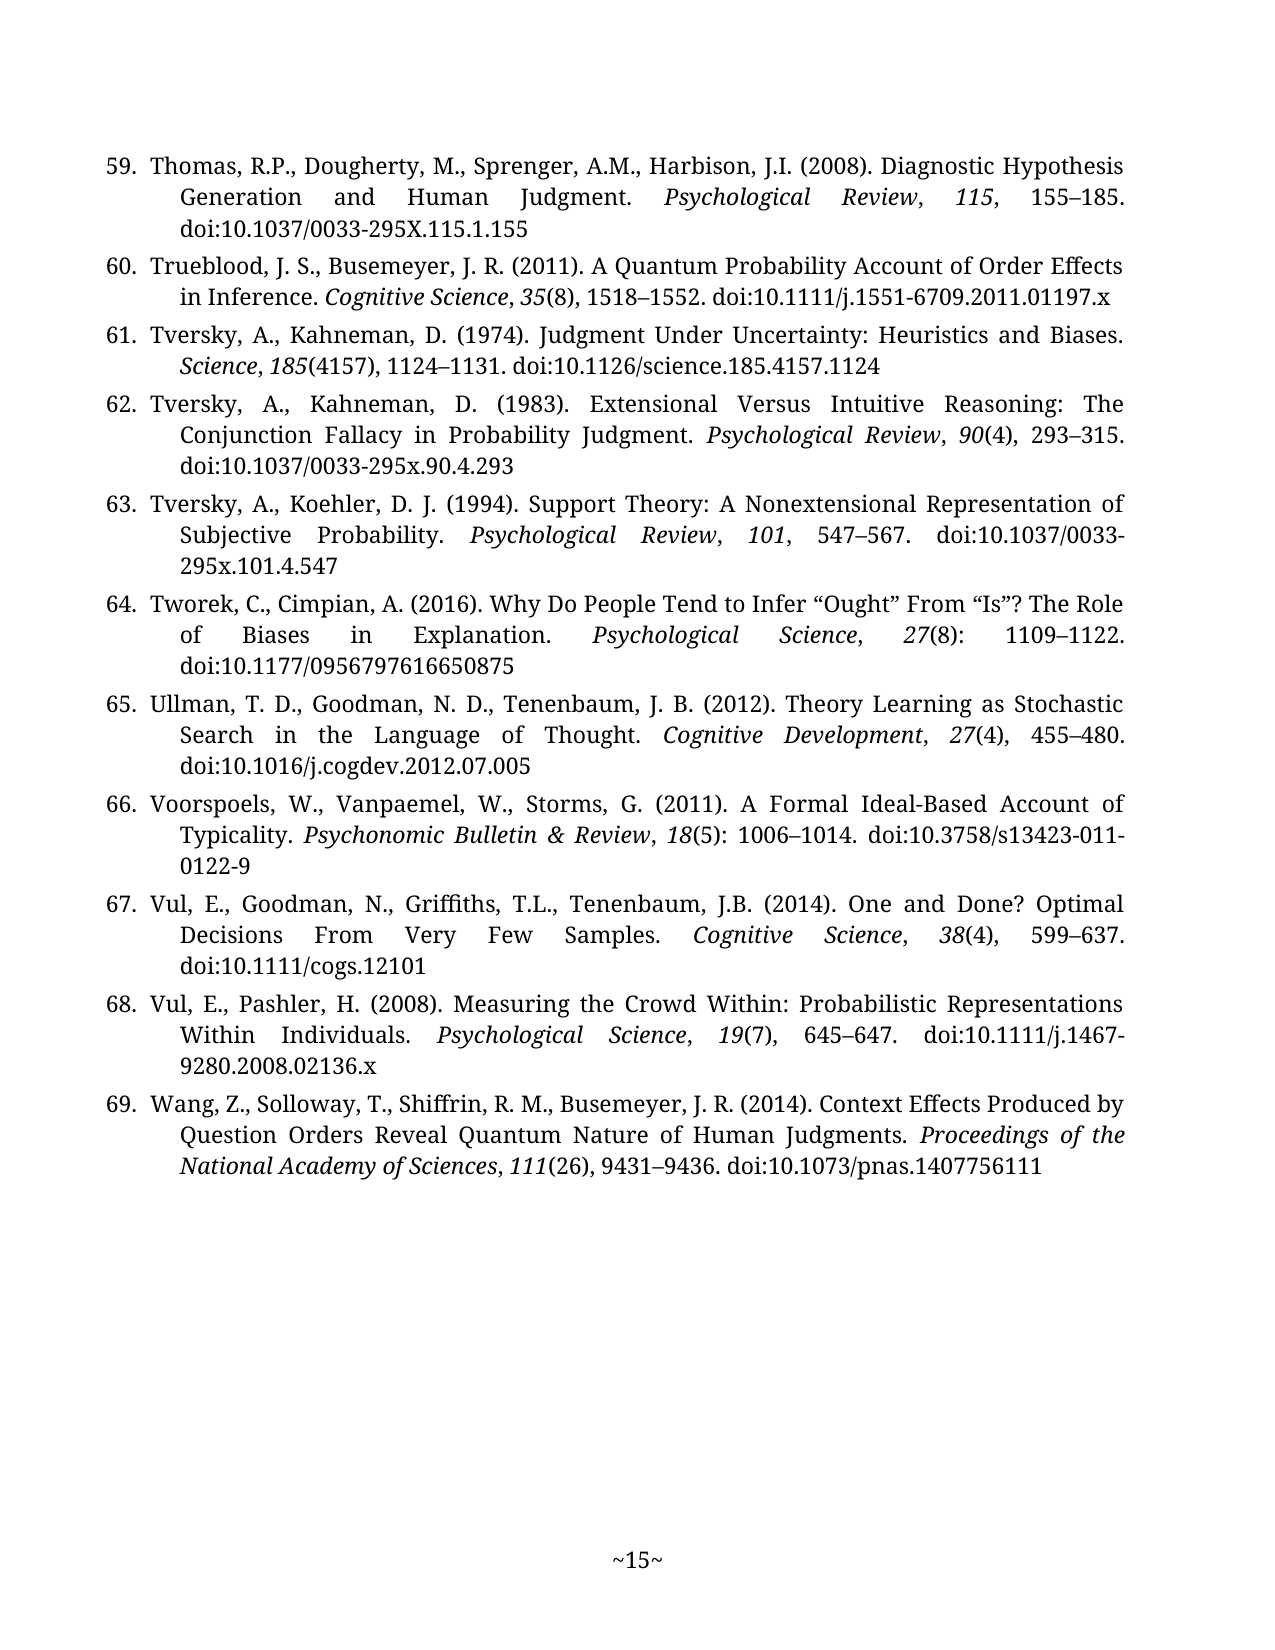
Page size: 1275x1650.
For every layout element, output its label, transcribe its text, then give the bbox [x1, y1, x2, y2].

list Tversky, A., Kahneman, D. (1983). Extensional Versus Intuitive Reasoning: The Conjunction Fallacy in Probability Judgment. Psychological Review, 90(4), 293–315. doi:10.1037/0033-295x.90.4.293 [106, 387, 1125, 481]
list Trueblood, J. S., Busemeyer, J. R. (2011). A Quantum Probability Account of Order Effects in Inference. Cognitive Science, 35(8), 1518–1552. doi:10.1111/j.1551-6709.2011.01197.x [106, 250, 1125, 312]
list Tversky, A., Koehler, D. J. (1994). Support Theory: A Nonextensional Representation of Subjective Probability. Psychological Review, 101, 547–567. doi:10.1037/0033-295x.101.4.547 [106, 487, 1125, 581]
list Voorspoels, W., Vanpaemel, W., Storms, G. (2011). A Formal Ideal-Based Account of Typicality. Psychonomic Bulletin & Review, 18(5): 1006–1014. doi:10.3758/s13423-011-0122-9 [106, 787, 1125, 881]
list Tworek, C., Cimpian, A. (2016). Why Do People Tend to Infer “Ought” From “Is”? The Role of Biases in Explanation. Psychological Science, 27(8): 1109–1122. doi:10.1177/0956797616650875 [106, 587, 1125, 681]
list Ullman, T. D., Goodman, N. D., Tenenbaum, J. B. (2012). Theory Learning as Stochastic Search in the Language of Thought. Cognitive Development, 27(4), 455–480. doi:10.1016/j.cogdev.2012.07.005 [106, 687, 1125, 781]
list Vul, E., Goodman, N., Griffiths, T.L., Tenenbaum, J.B. (2014). One and Done? Optimal Decisions From Very Few Samples. Cognitive Science, 38(4), 599–637. doi:10.1111/cogs.12101 [106, 887, 1125, 981]
list Thomas, R.P., Dougherty, M., Sprenger, A.M., Harbison, J.I. (2008). Diagnostic Hypothesis Generation and Human Judgment. Psychological Review, 115, 155–185. doi:10.1037/0033-295X.115.1.155 [106, 150, 1125, 244]
list Wang, Z., Solloway, T., Shiffrin, R. M., Busemeyer, J. R. (2014). Context Effects Produced by Question Orders Reveal Quantum Nature of Human Judgments. Proceedings of the National Academy of Sciences, 111(26), 9431–9436. doi:10.1073/pnas.1407756111 [106, 1087, 1125, 1181]
list Vul, E., Pashler, H. (2008). Measuring the Crowd Within: Probabilistic Representations Within Individuals. Psychological Science, 19(7), 645–647. doi:10.1111/j.1467-9280.2008.02136.x [106, 987, 1125, 1081]
list Tversky, A., Kahneman, D. (1974). Judgment Under Uncertainty: Heuristics and Biases. Science, 185(4157), 1124–1131. doi:10.1126/science.185.4157.1124 [106, 319, 1125, 381]
